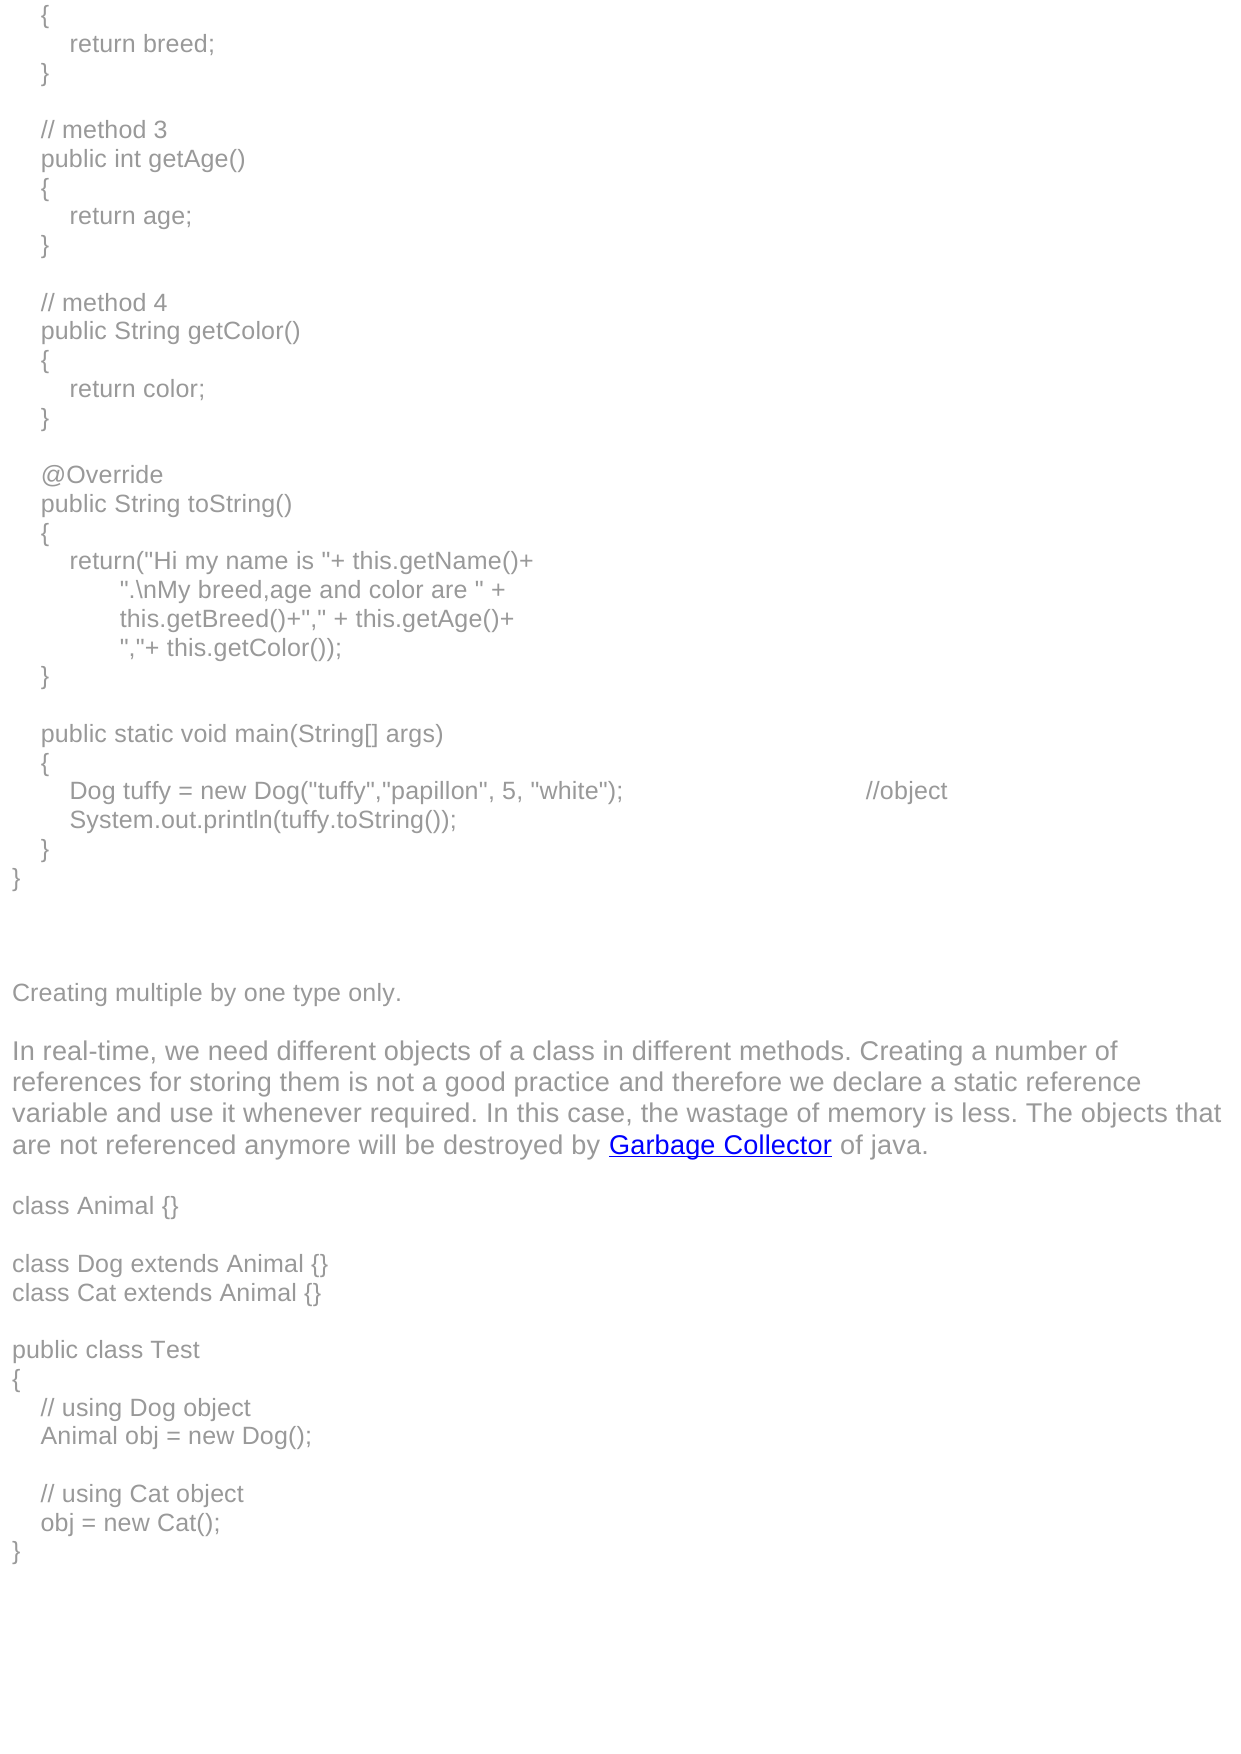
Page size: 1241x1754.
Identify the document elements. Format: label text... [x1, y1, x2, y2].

text // method 4 [12, 287, 1228, 316]
text { [12, 517, 1228, 546]
text class Cat extends Animal {} [12, 1277, 1228, 1306]
text } [12, 661, 1228, 690]
text class Dog extends Animal {} [12, 1249, 1228, 1277]
text { [12, 345, 1228, 374]
text } [12, 1536, 1228, 1565]
text } [12, 57, 1228, 86]
text @Override [12, 460, 1228, 489]
text public static void main(String[] args) [12, 719, 1228, 747]
text return age; [12, 201, 1228, 230]
text Animal obj = new Dog(); [12, 1421, 1228, 1450]
text return color; [12, 374, 1228, 402]
text return breed; [12, 29, 1228, 57]
text public int getAge() [12, 144, 1228, 172]
text // method 3 [12, 115, 1228, 144]
text public String toString() [12, 489, 1228, 517]
text Creating multiple by one type only. [12, 977, 1228, 1006]
text ".\nMy breed,age and color are " + [12, 575, 1228, 604]
text } [12, 230, 1228, 259]
text // using Dog object [12, 1392, 1228, 1421]
text { [12, 0, 1228, 29]
text { [12, 747, 1228, 776]
text public class Test [12, 1335, 1228, 1364]
text } [12, 862, 1228, 891]
text this.getBreed()+"," + this.getAge()+ [12, 604, 1228, 632]
text return("Hi my name is "+ this.getName()+ [12, 546, 1228, 575]
text ","+ this.getColor()); [12, 632, 1228, 661]
text System.out.println(tuffy.toString()); [12, 805, 1228, 834]
text } [12, 834, 1228, 862]
text Dog tuffy = new Dog("tuffy","papillon", 5, "white"); //object [12, 776, 1228, 805]
text // using Cat object [12, 1479, 1228, 1507]
text In real-time, we need different objects of a class in different methods. Creating a number of references for storing them is not a good practice and therefore we declare a static reference variable and use it whenever required. In this case, the wastage of memory is less. The objects that are not referenced anymore will be destroyed by Garbage Collector of java. [12, 1035, 1228, 1160]
text obj = new Cat(); [12, 1507, 1228, 1536]
text } [12, 402, 1228, 431]
text public String getColor() [12, 316, 1228, 345]
text { [12, 172, 1228, 201]
text { [12, 1364, 1228, 1392]
text class Animal {} [12, 1191, 1228, 1220]
